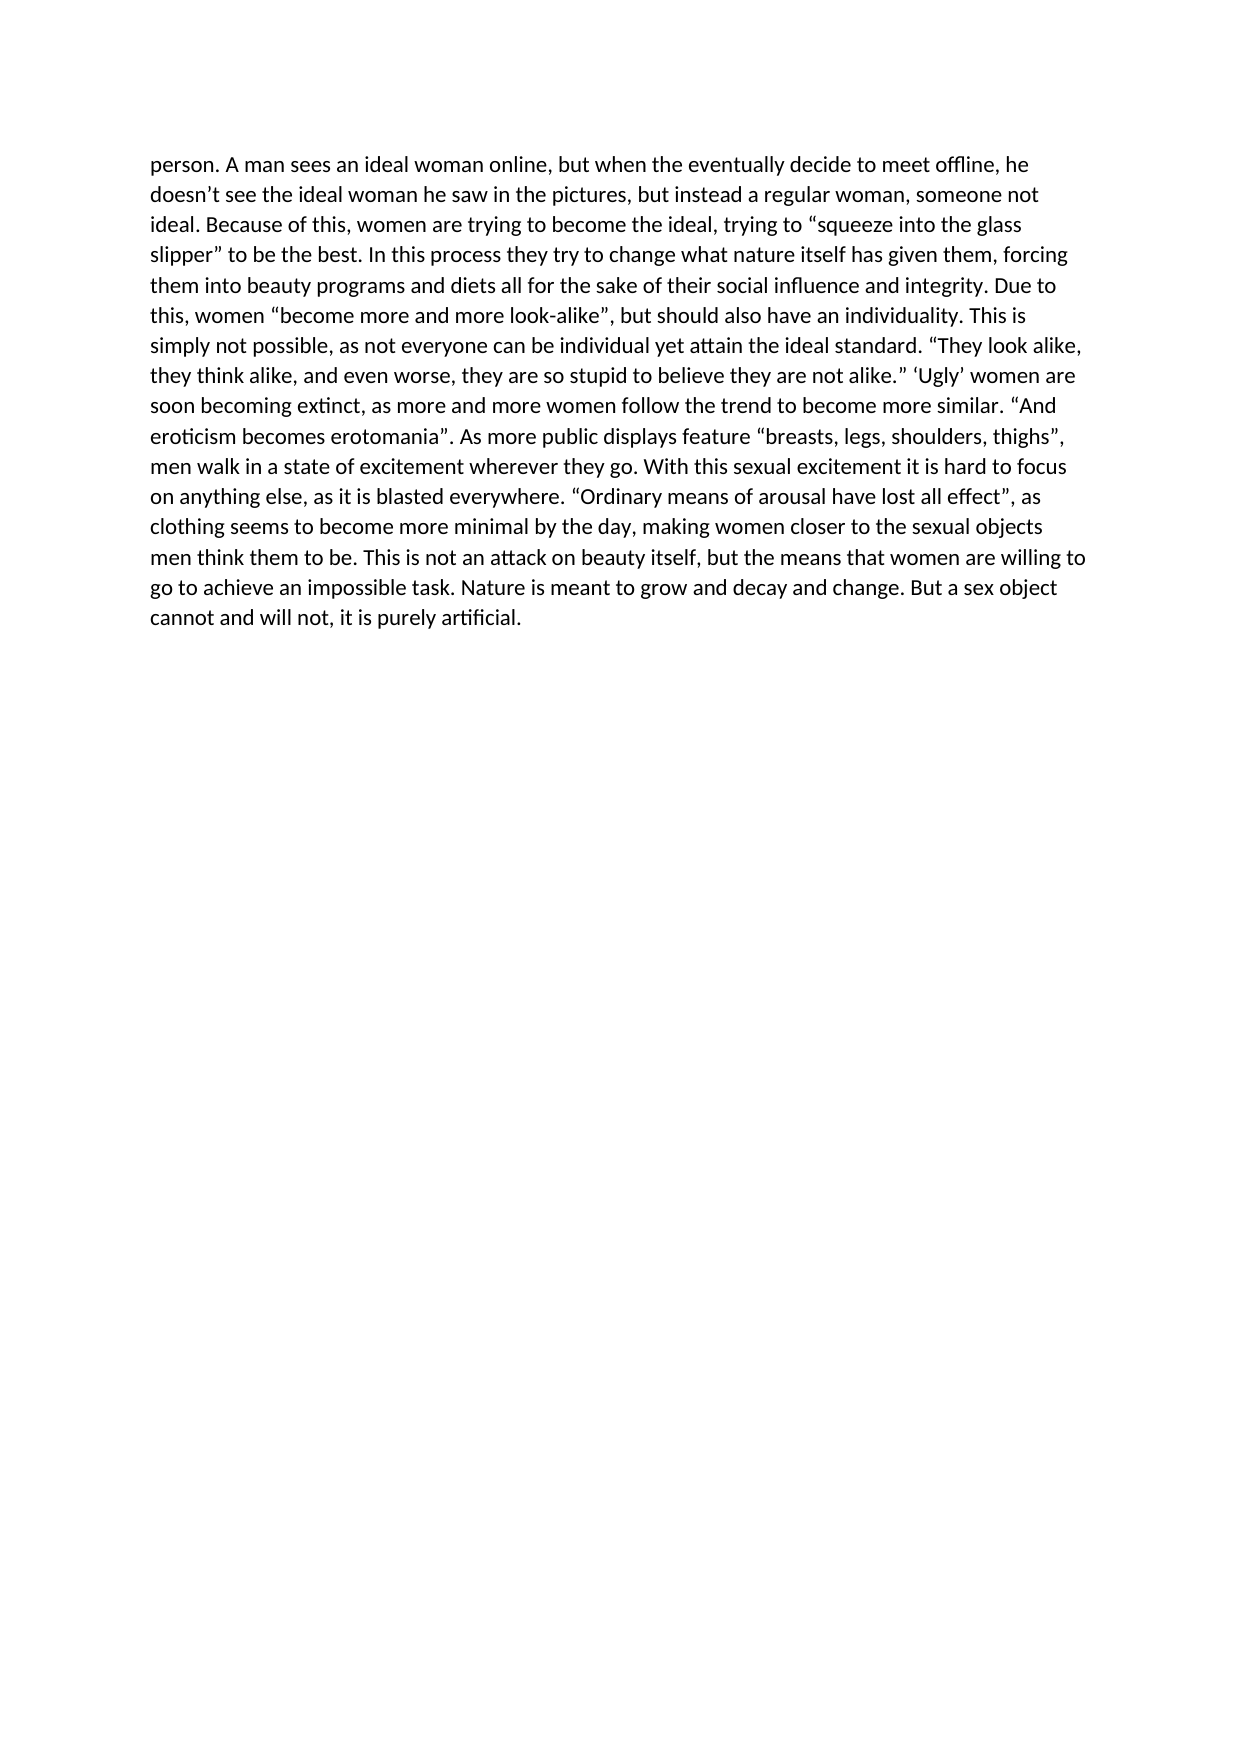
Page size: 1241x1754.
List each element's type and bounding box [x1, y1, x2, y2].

text [150, 150, 1090, 631]
